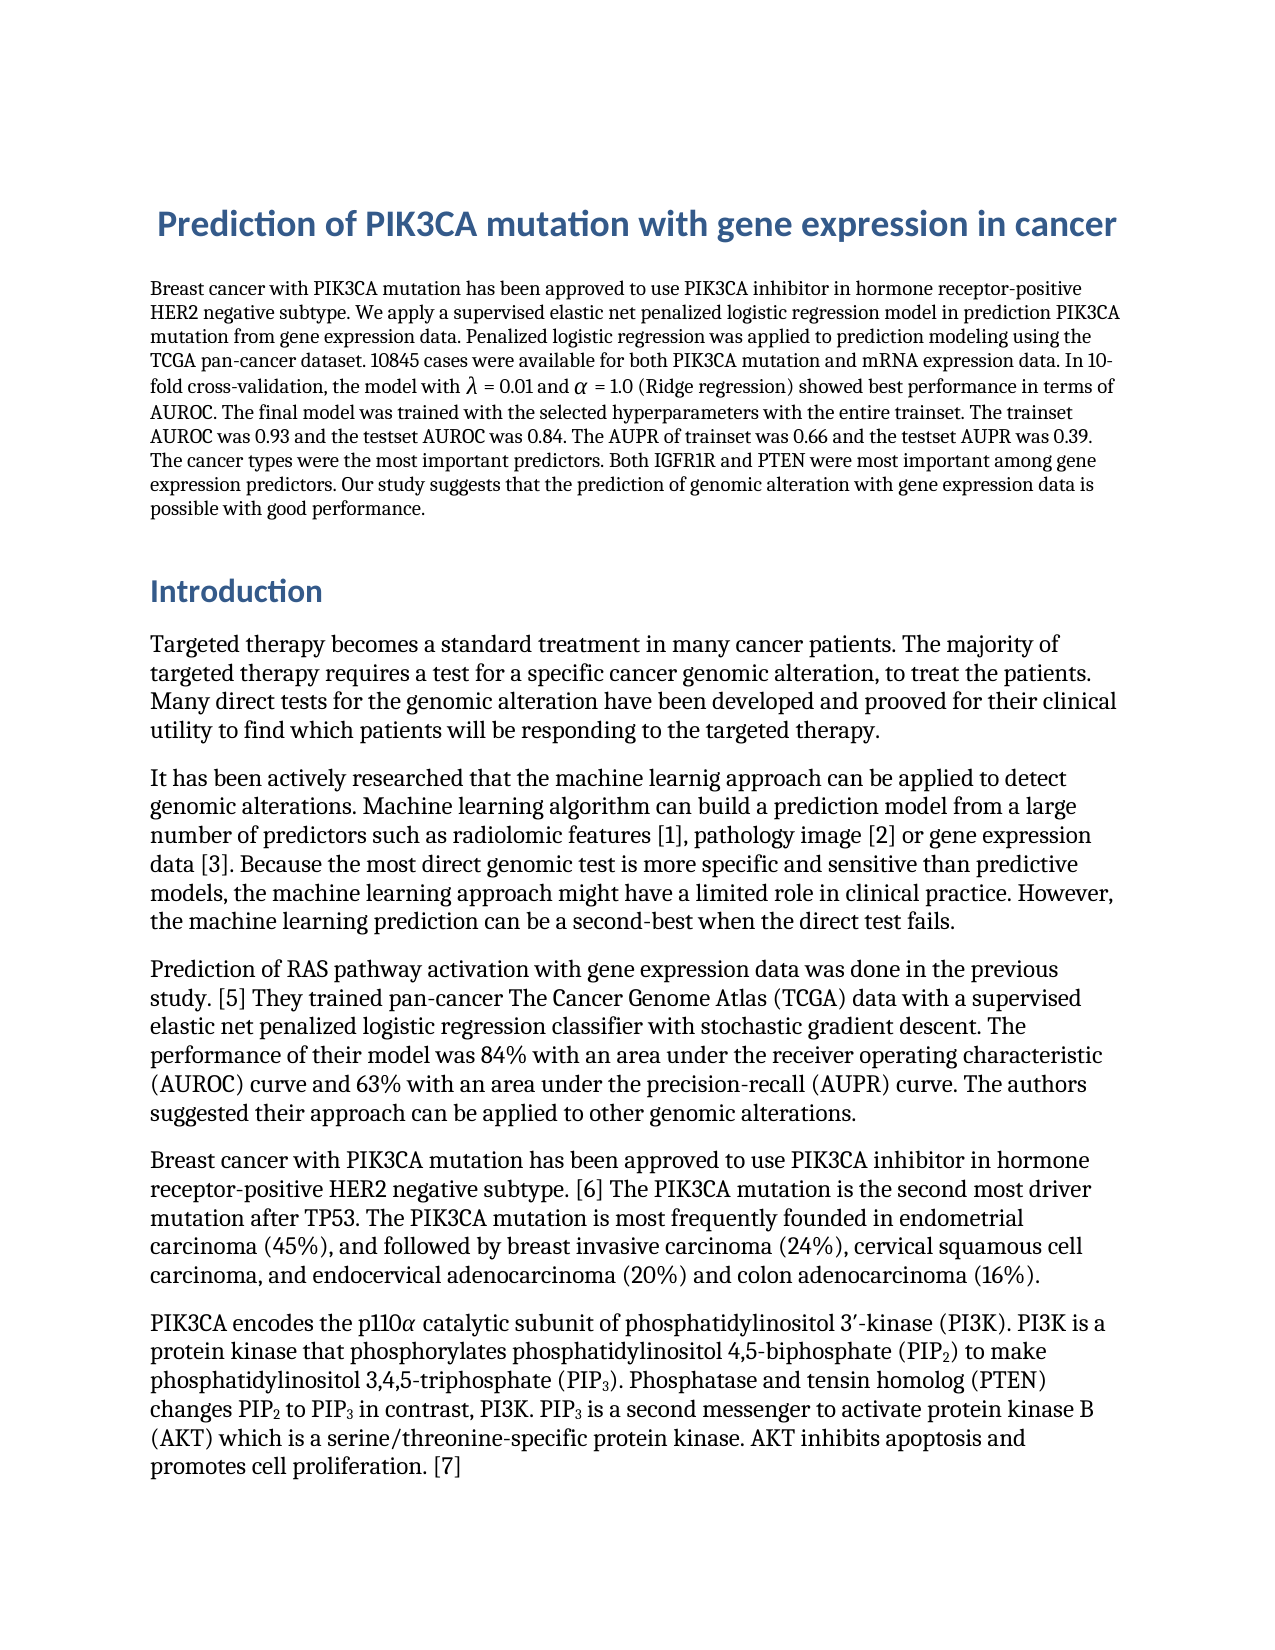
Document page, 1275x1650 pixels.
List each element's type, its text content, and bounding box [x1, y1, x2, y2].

text Prediction of RAS pathway activation with gene expression data was done in the previous study. [5] They trained pan-cancer The Cancer Genome Atlas (TCGA) data with a supervised elastic net penalized logistic regression classifier with stochastic gradient descent. The performance of their model was 84% with an area under the receiver operating characteristic (AUROC) curve and 63% with an area under the precision-recall (AUPR) curve. The authors suggested their approach can be applied to other genomic alterations. [150, 955, 1125, 1127]
text Targeted therapy becomes a standard treatment in many cancer patients. The majority of targeted therapy requires a test for a specific cancer genomic alteration, to treat the patients. Many direct tests for the genomic alteration have been developed and prooved for their clinical utility to find which patients will be responding to the targeted therapy. [150, 630, 1125, 745]
subtitle Introduction [150, 570, 1125, 611]
text PIK3CA encodes the p110 catalytic subunit of phosphatidylinositol 3′-kinase (PI3K). PI3K is a protein kinase that phosphorylates phosphatidylinositol 4,5-biphosphate (PIP2) to make phosphatidylinositol 3,4,5-triphosphate (PIP3). Phosphatase and tensin homolog (PTEN) changes PIP2 to PIP3 in contrast, PI3K. PIP3 is a second messenger to activate protein kinase B (AKT) which is a serine/threonine-specific protein kinase. AKT inhibits apoptosis and promotes cell proliferation. [7] [150, 1308, 1125, 1481]
text It has been actively researched that the machine learnig approach can be applied to detect genomic alterations. Machine learning algorithm can build a prediction model from a large number of predictors such as radiolomic features [1], pathology image [2] or gene expression data [3]. Because the most direct genomic test is more specific and sensitive than predictive models, the machine learning approach might have a limited role in clinical practice. However, the machine learning prediction can be a second-best when the direct test fails. [150, 763, 1125, 936]
text Breast cancer with PIK3CA mutation has been approved to use PIK3CA inhibitor in hormone receptor-positive HER2 negative subtype. [6] The PIK3CA mutation is the second most driver mutation after TP53. The PIK3CA mutation is most frequently founded in endometrial carcinoma (45%), and followed by breast invasive carcinoma (24%), cervical squamous cell carcinoma, and endocervical adenocarcinoma (20%) and colon adenocarcinoma (16%). [150, 1146, 1125, 1290]
title Prediction of PIK3CA mutation with gene expression in cancer [150, 200, 1125, 246]
text Breast cancer with PIK3CA mutation has been approved to use PIK3CA inhibitor in hormone receptor-positive HER2 negative subtype. We apply a supervised elastic net penalized logistic regression model in prediction PIK3CA mutation from gene expression data. Penalized logistic regression was applied to prediction modeling using the TCGA pan-cancer dataset. 10845 cases were available for both PIK3CA mutation and mRNA expression data. In 10-fold cross-validation, the model with = 0.01 and = 1.0 (Ridge regression) showed best performance in terms of AUROC. The final model was trained with the selected hyperparameters with the entire trainset. The trainset AUROC was 0.93 and the testset AUROC was 0.84. The AUPR of trainset was 0.66 and the testset AUPR was 0.39. The cancer types were the most important predictors. Both IGFR1R and PTEN were most important among gene expression predictors. Our study suggests that the prediction of genomic alteration with gene expression data is possible with good performance. [150, 277, 1125, 520]
